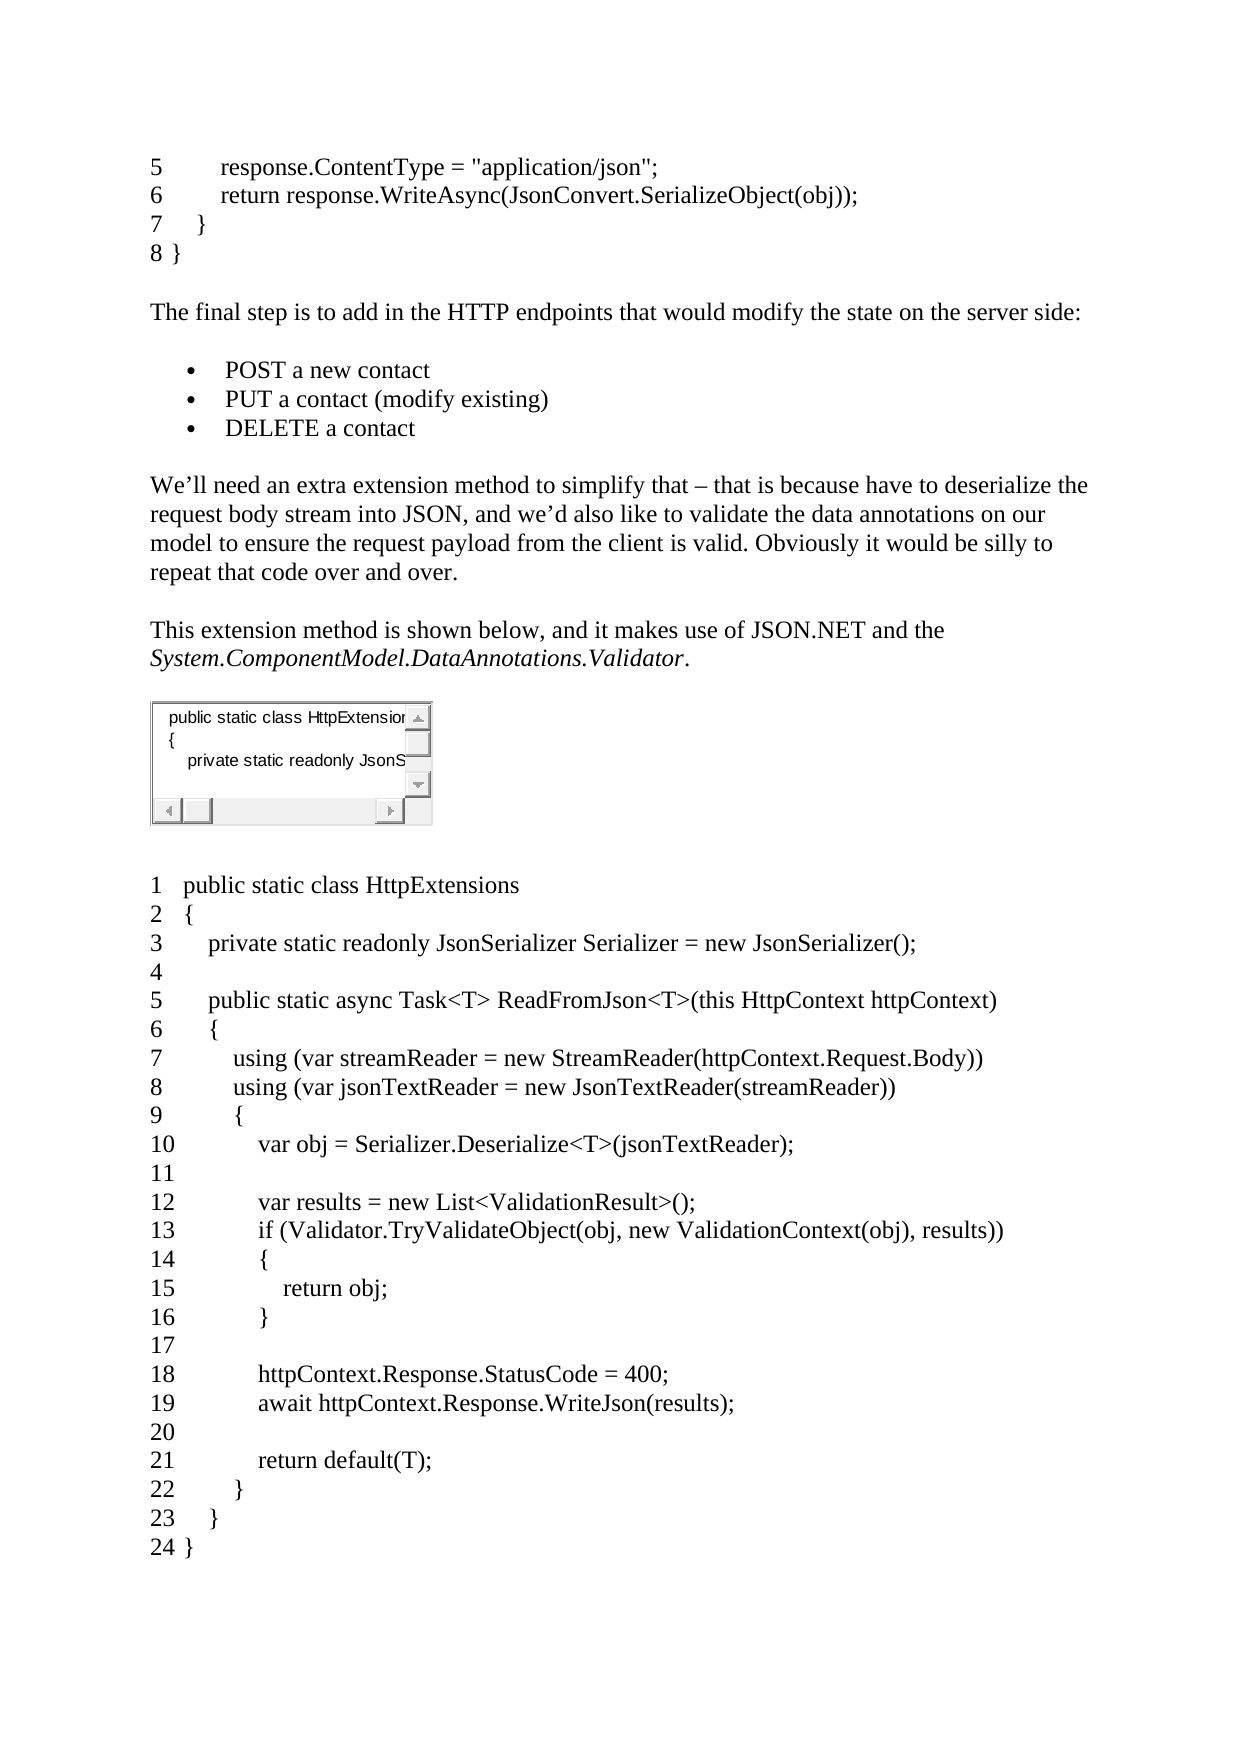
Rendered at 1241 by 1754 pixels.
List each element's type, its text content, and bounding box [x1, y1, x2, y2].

list PUT a contact (modify existing) [187, 384, 1090, 413]
text This extension method is shown below, and it makes use of JSON.NET and the System.ComponentModel.DataAnnotations.Validator. [150, 615, 1090, 672]
table_header public static class HttpExtensions { private static readonly JsonSerializer Serializer = new JsonSerializer(); public static async Task<T> ReadFromJson<T>(this HttpContext httpContext) { using (var streamReader = new StreamReader(httpContext.Request.Body)) using (var jsonTextReader = new JsonTextReader(streamReader)) { var obj = Serializer.Deserialize<T>(jsonTextReader); var results = new List<ValidationResult>(); if (Validator.TryValidateObject(obj, new ValidationContext(obj), results)) { return obj; } httpContext.Response.StatusCode = 400; await httpContext.Response.WriteJson(results); return default(T); } } } [181, 869, 1010, 1562]
list POST a new contact [187, 355, 1090, 384]
table_header 1 2 3 4 5 6 7 8 [149, 150, 169, 268]
text The final step is to add in the HTTP endpoints that would modify the state on the server side: [150, 297, 1090, 326]
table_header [169, 150, 888, 268]
list DELETE a contact [187, 413, 1090, 441]
table_header 1 2 3 4 5 6 7 8 9 10 11 12 13 14 15 16 17 18 19 20 21 22 23 24 [149, 869, 181, 1562]
text We’ll need an extra extension method to simplify that – that is because have to deserialize the request body stream into JSON, and we’d also like to validate the data annotations on our model to ensure the request payload from the client is valid. Obviously it would be silly to repeat that code over and over. [150, 471, 1090, 586]
